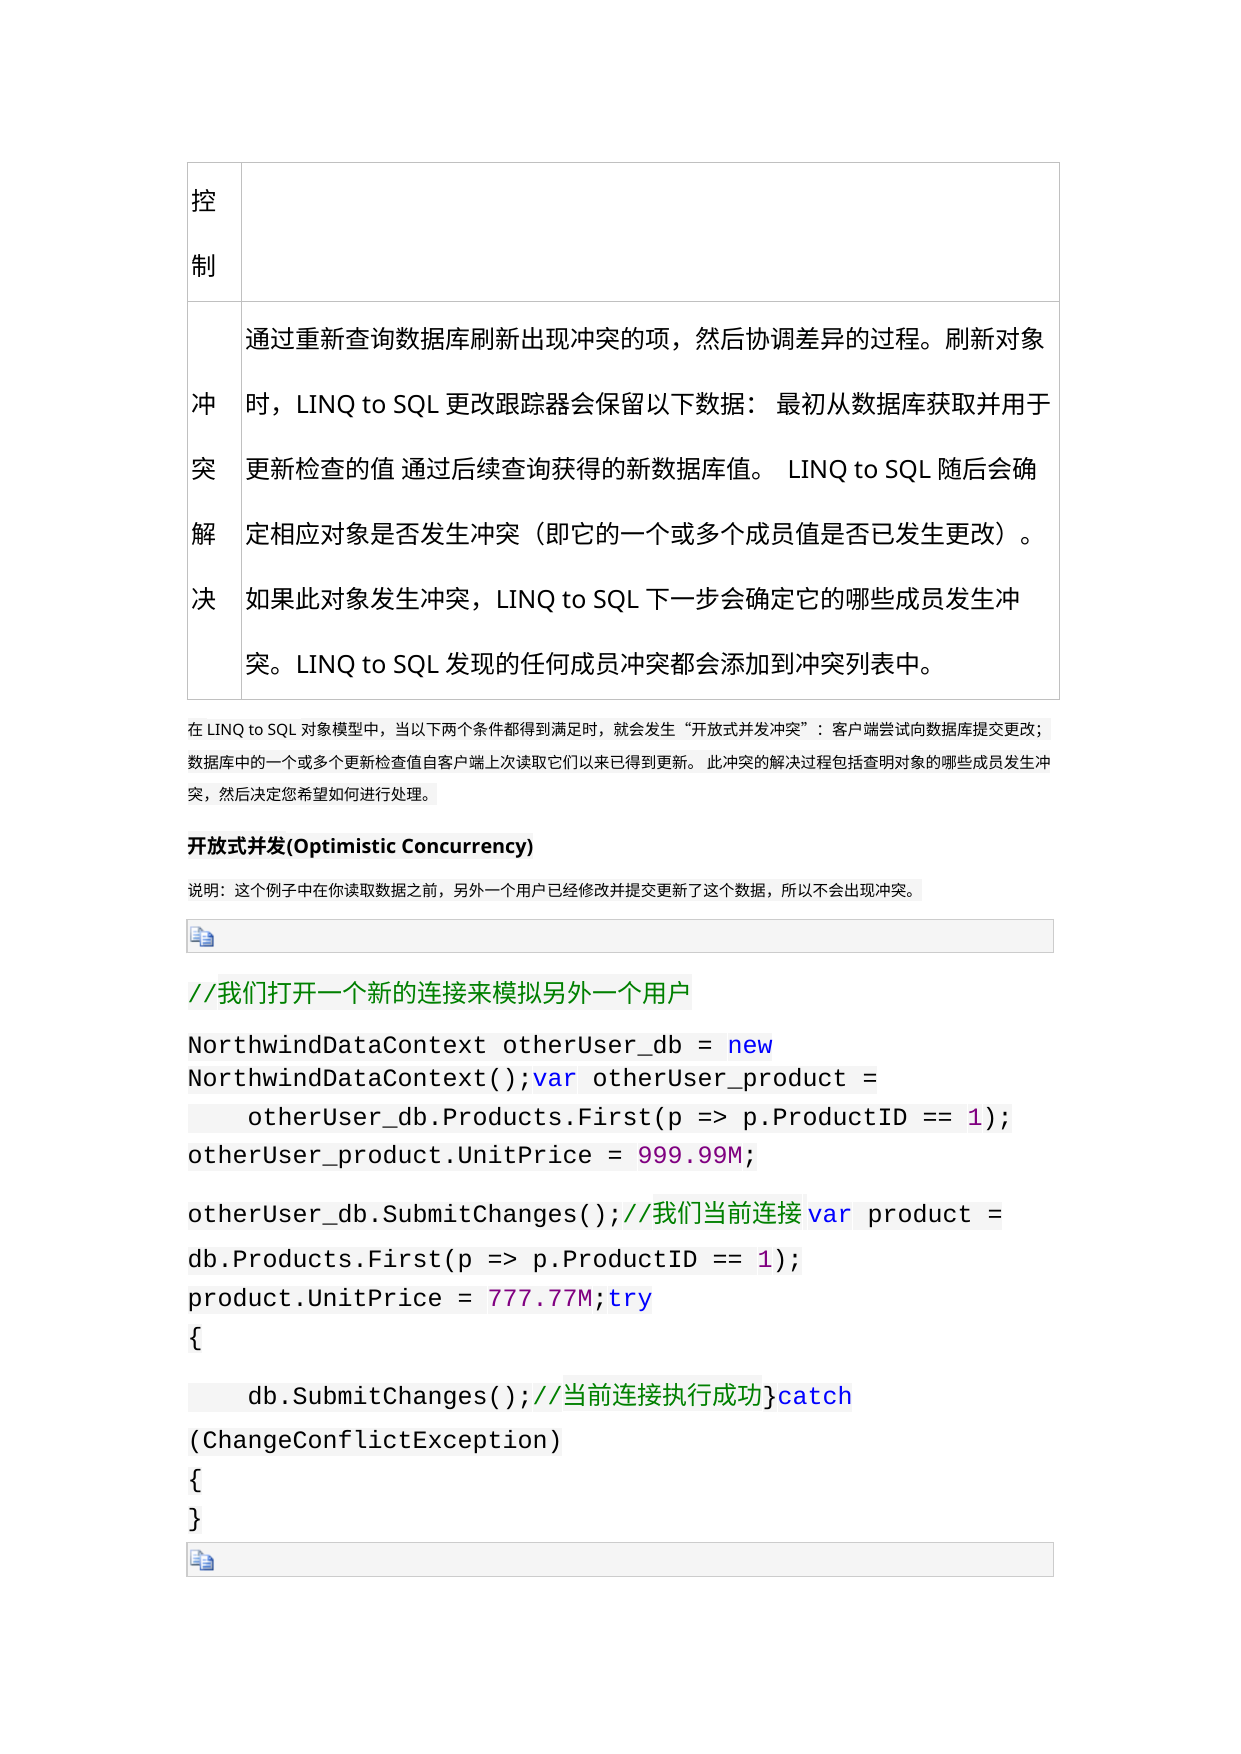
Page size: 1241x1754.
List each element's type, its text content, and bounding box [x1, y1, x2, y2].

text NorthwindDataContext otherUser_db = new NorthwindDataContext();var otherUser_product = [187, 1031, 1053, 1096]
table_cell 通过重新查询数据库刷新出现冲突的项，然后协调差异的过程。刷新对象时，LINQ to SQL 更改跟踪器会保留以下数据： 最初从数据库获取并用于更新检查的值 通过后续查询获得的新数据库值。 LINQ to SQL 随后会确定相应对象是否发生冲突（即它的一个或多个成员值是否已发生更改）。如果此对象发生冲突，LINQ to SQL 下一步会确定它的哪些成员发生冲突。LINQ to SQL 发现的任何成员冲突都会添加到冲突列表中。 [242, 302, 1059, 699]
text { [187, 1322, 1053, 1355]
text //我们打开一个新的连接来模拟另外一个用户 [187, 960, 1053, 1025]
text db.SubmitChanges();//当前连接执行成功}catch (ChangeConflictException) [187, 1361, 1053, 1458]
text 在 LINQ to SQL 对象模型中，当以下两个条件都得到满足时，就会发生“开放式并发冲突”：客户端尝试向数据库提交更改；数据库中的一个或多个更新检查值自客户端上次读取它们以来已得到更新。 此冲突的解决过程包括查明对象的哪些成员发生冲突，然后决定您希望如何进行处理。 [187, 713, 1053, 810]
table_cell 开放式并发控制 [188, 163, 241, 301]
picture [188, 920, 219, 952]
text otherUser_db.Products.First(p => p.ProductID == 1); [187, 1102, 1053, 1135]
text { [187, 1465, 1053, 1497]
picture [188, 1543, 219, 1576]
text otherUser_product.UnitPrice = 999.99M; [187, 1141, 1053, 1173]
text } [187, 1503, 1053, 1536]
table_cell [242, 163, 1059, 301]
subtitle 开放式并发(Optimistic Concurrency) [187, 829, 1053, 861]
text otherUser_db.SubmitChanges();//我们当前连接var product = db.Products.First(p => p.ProductID == 1); [187, 1180, 1053, 1277]
text 说明：这个例子中在你读取数据之前，另外一个用户已经修改并提交更新了这个数据，所以不会出现冲突。 [187, 874, 1053, 906]
table_cell 冲突解决 [188, 302, 241, 699]
text product.UnitPrice = 777.77M;try [187, 1283, 1053, 1316]
